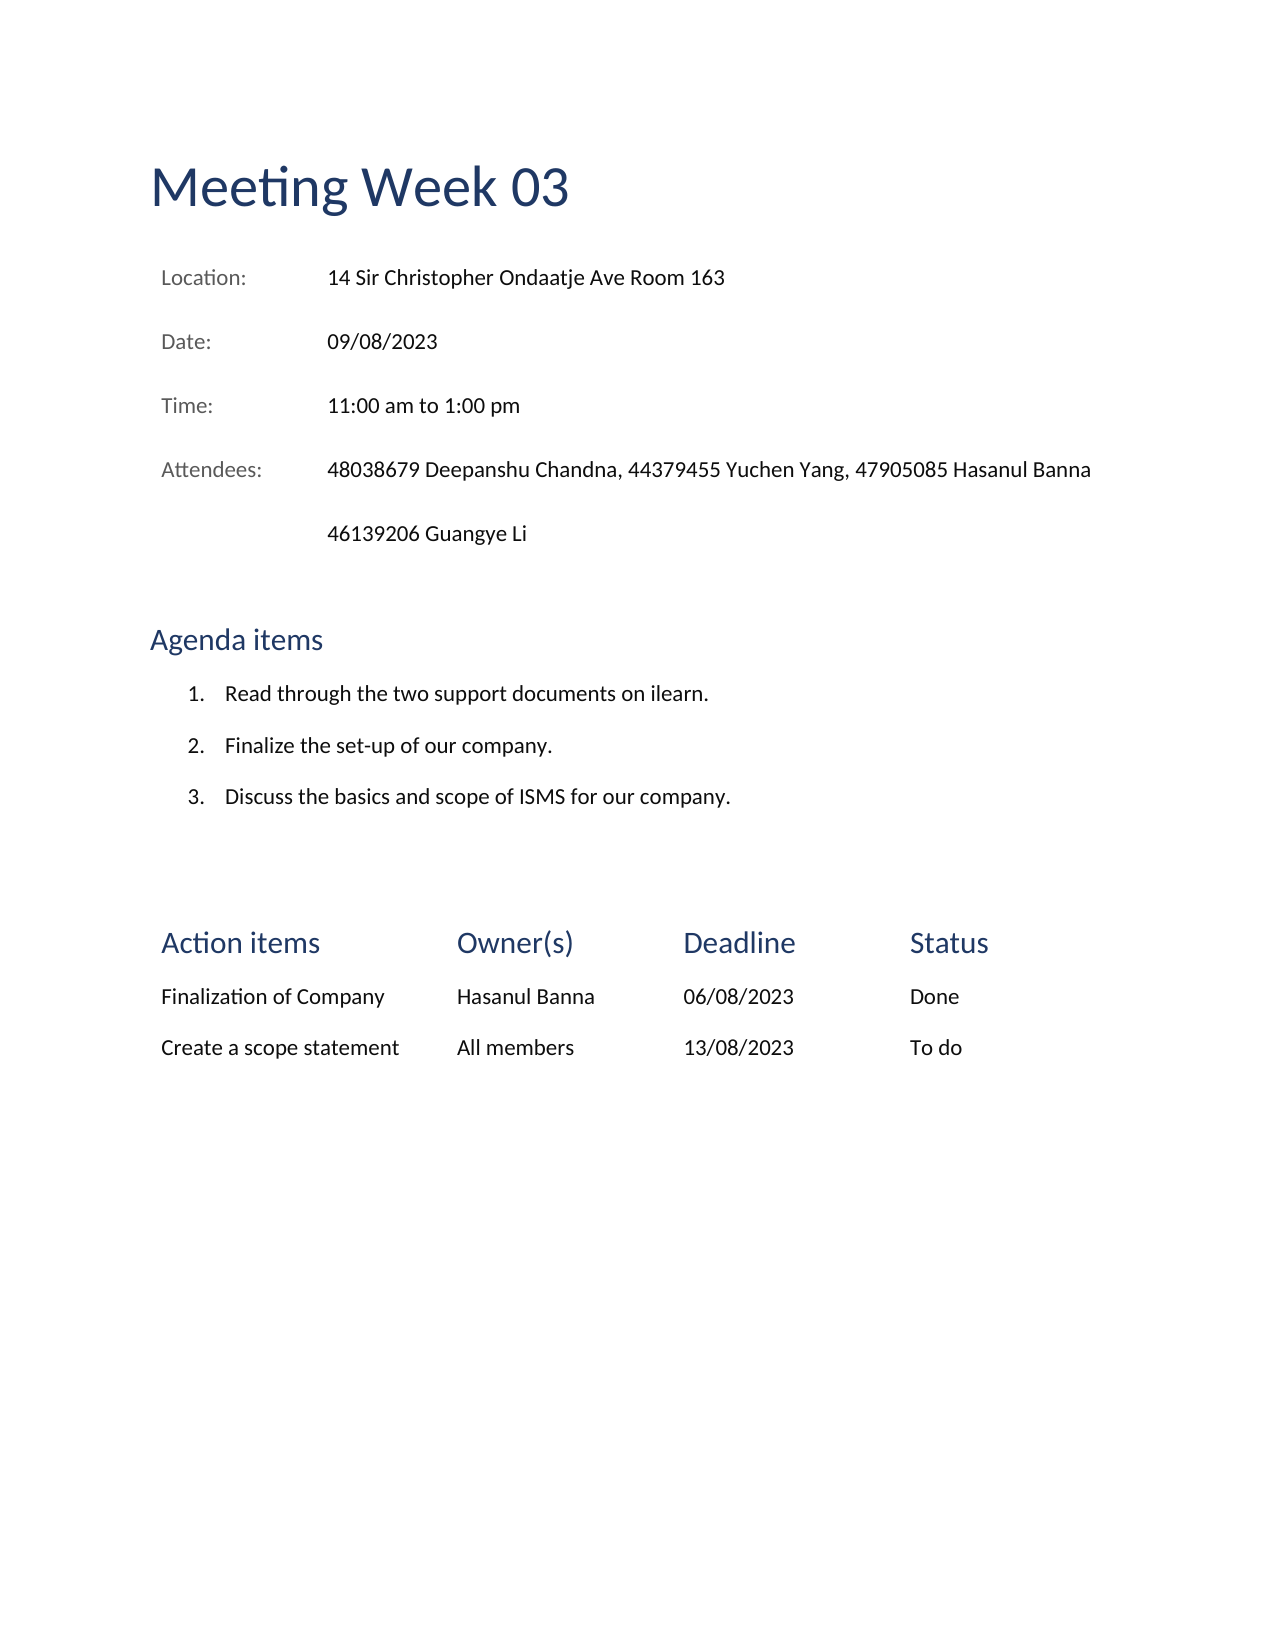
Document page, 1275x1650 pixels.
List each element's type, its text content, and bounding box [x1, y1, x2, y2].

table_cell 09/08/2023 [316, 327, 1125, 391]
list Read through the two support documents on ilearn. [187, 679, 1125, 707]
table_cell To do [899, 1034, 1125, 1085]
table_header 14 Sir Christopher Ondaatje Ave Room 163 [316, 263, 1125, 327]
table_header Status [899, 886, 1125, 982]
table_cell 11:00 am to 1:00 pm [316, 391, 1125, 455]
table_cell All members [446, 1034, 672, 1085]
subtitle Agenda items [150, 620, 1125, 658]
table_cell Date: [150, 327, 316, 391]
table_header Location: [150, 263, 316, 327]
table_cell 06/08/2023 [672, 982, 898, 1033]
table_cell Attendees: [150, 455, 316, 583]
list Finalize the set-up of our company. [187, 731, 1125, 759]
table_cell Time: [150, 391, 316, 455]
table_header Owner(s) [446, 886, 672, 982]
list Discuss the basics and scope of ISMS for our company. [187, 782, 1125, 810]
table_cell Hasanul Banna [446, 982, 672, 1033]
table_cell 13/08/2023 [672, 1034, 898, 1085]
table_header Action items [150, 886, 446, 982]
table_cell 48038679 Deepanshu Chandna, 44379455 Yuchen Yang, 47905085 Hasanul Banna 46139206 Guangye Li [316, 455, 1125, 583]
table_cell Done [899, 982, 1125, 1033]
table_cell Finalization of Company [150, 982, 446, 1033]
table_cell Create a scope statement [150, 1034, 446, 1085]
table_header Deadline [672, 886, 898, 982]
title Meeting Week 03 [150, 150, 1125, 221]
